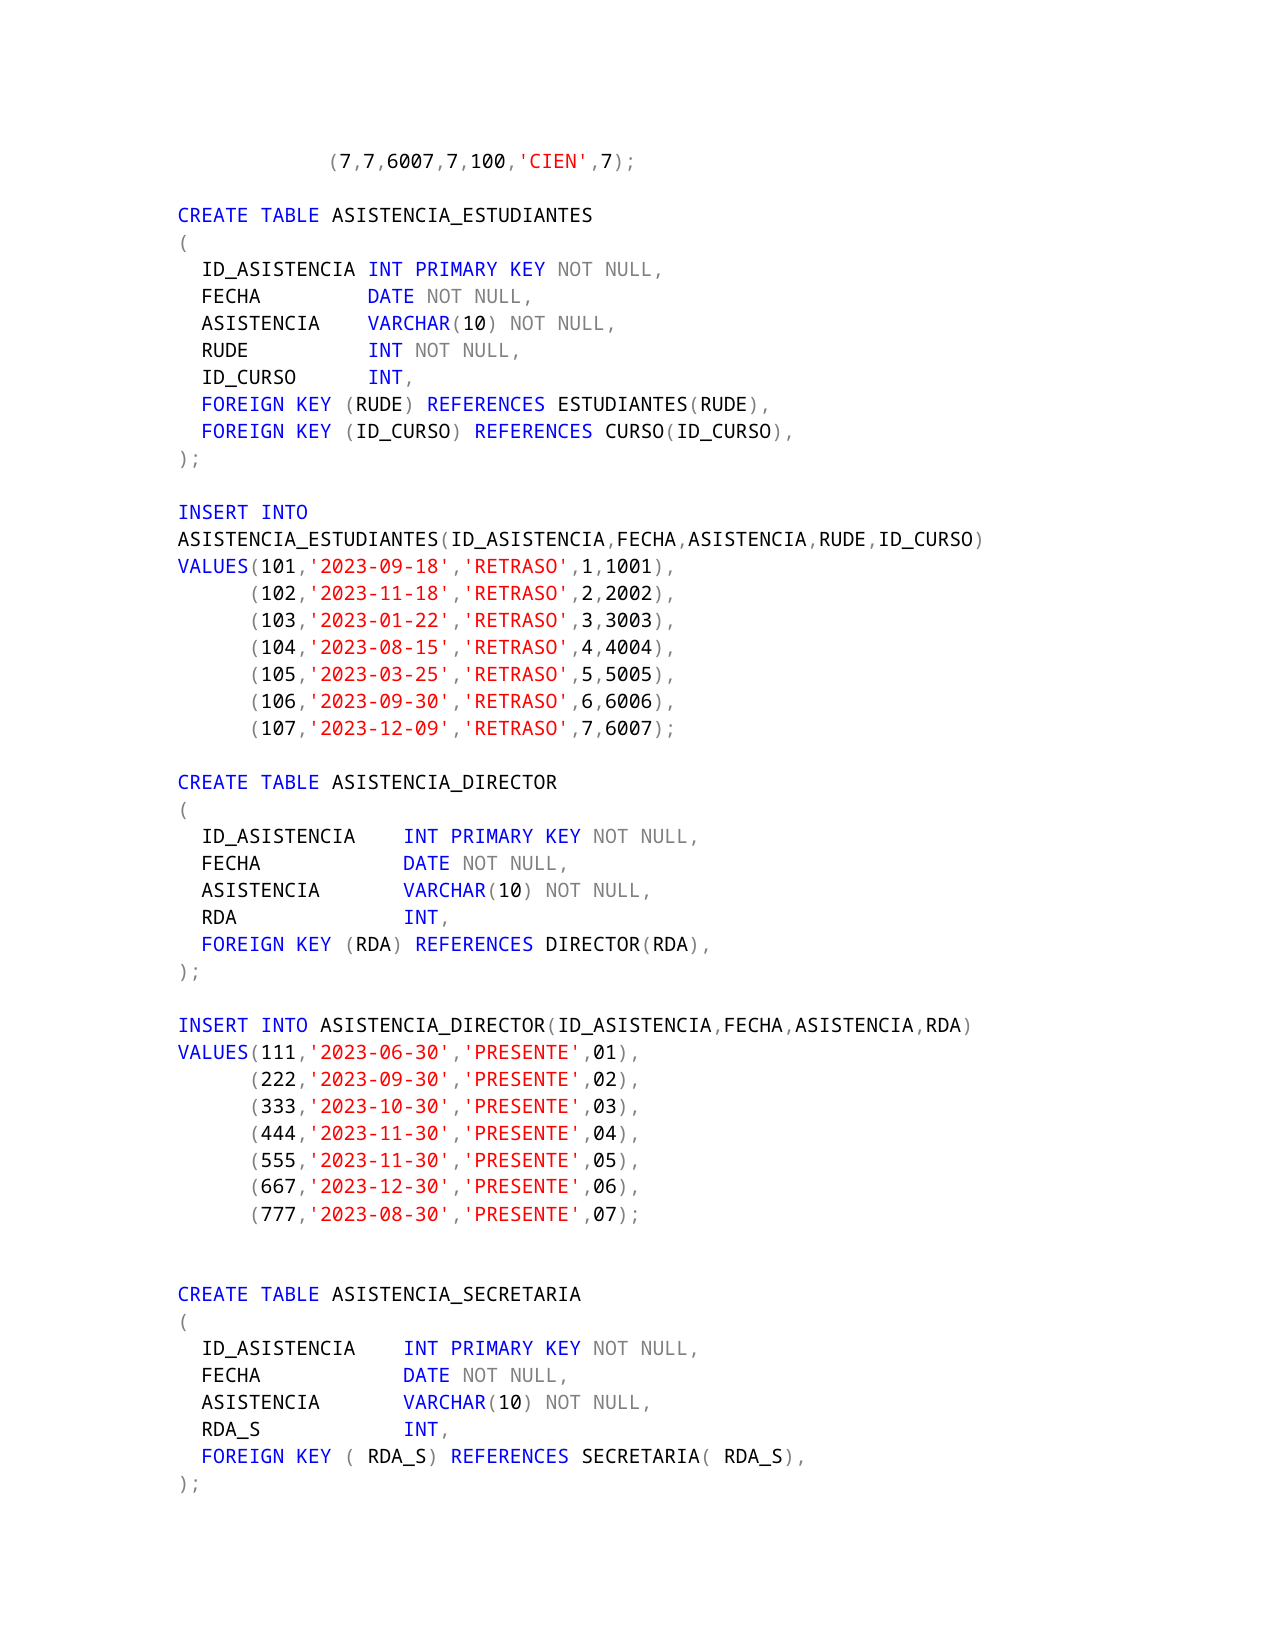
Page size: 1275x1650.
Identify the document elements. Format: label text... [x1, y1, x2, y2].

text ASISTENCIA VARCHAR(10) NOT NULL, [177, 1389, 1098, 1416]
text FECHA DATE NOT NULL, [177, 1362, 1098, 1389]
text CREATE TABLE ASISTENCIA_SECRETARIA [177, 1281, 1098, 1308]
text (104,'2023-08-15','RETRASO',4,4004), [177, 633, 1098, 660]
text (107,'2023-12-09','RETRASO',7,6007); [177, 714, 1098, 741]
text (7,7,6007,7,100,'CIEN',7); [177, 148, 1098, 174]
text FOREIGN KEY (RDA) REFERENCES DIRECTOR(RDA), [177, 930, 1098, 957]
text FOREIGN KEY (RUDE) REFERENCES ESTUDIANTES(RUDE), [177, 390, 1098, 417]
text ( [177, 795, 1098, 822]
text CREATE TABLE ASISTENCIA_DIRECTOR [177, 768, 1098, 795]
text FECHA DATE NOT NULL, [177, 849, 1098, 876]
text CREATE TABLE ASISTENCIA_ESTUDIANTES [177, 202, 1098, 228]
text FOREIGN KEY ( RDA_S) REFERENCES SECRETARIA( RDA_S), [177, 1443, 1098, 1469]
text INSERT INTO ASISTENCIA_ESTUDIANTES(ID_ASISTENCIA,FECHA,ASISTENCIA,RUDE,ID_CURSO) [177, 498, 1098, 552]
text VALUES(101,'2023-09-18','RETRASO',1,1001), [177, 552, 1098, 579]
text VALUES(111,'2023-06-30','PRESENTE',01), [177, 1038, 1098, 1065]
text RDA INT, [177, 903, 1098, 930]
text FECHA DATE NOT NULL, [177, 282, 1098, 309]
text ); [177, 1469, 1098, 1497]
text ( [177, 1308, 1098, 1335]
text RUDE INT NOT NULL, [177, 336, 1098, 363]
text (105,'2023-03-25','RETRASO',5,5005), [177, 660, 1098, 687]
text (333,'2023-10-30','PRESENTE',03), [177, 1092, 1098, 1119]
text INSERT INTO ASISTENCIA_DIRECTOR(ID_ASISTENCIA,FECHA,ASISTENCIA,RDA) [177, 1011, 1098, 1038]
text (106,'2023-09-30','RETRASO',6,6006), [177, 687, 1098, 714]
text ); [177, 957, 1098, 984]
text RDA_S INT, [177, 1416, 1098, 1443]
text ( [177, 228, 1098, 256]
text ID_CURSO INT, [177, 363, 1098, 390]
text ); [177, 444, 1098, 471]
text ASISTENCIA VARCHAR(10) NOT NULL, [177, 876, 1098, 903]
text (444,'2023-11-30','PRESENTE',04), [177, 1119, 1098, 1146]
text (102,'2023-11-18','RETRASO',2,2002), [177, 579, 1098, 606]
text (777,'2023-08-30','PRESENTE',07); [177, 1200, 1098, 1227]
text ASISTENCIA VARCHAR(10) NOT NULL, [177, 309, 1098, 336]
text ID_ASISTENCIA INT PRIMARY KEY NOT NULL, [177, 256, 1098, 282]
text ID_ASISTENCIA INT PRIMARY KEY NOT NULL, [177, 1335, 1098, 1362]
text ID_ASISTENCIA INT PRIMARY KEY NOT NULL, [177, 822, 1098, 849]
text (222,'2023-09-30','PRESENTE',02), [177, 1065, 1098, 1092]
text FOREIGN KEY (ID_CURSO) REFERENCES CURSO(ID_CURSO), [177, 417, 1098, 444]
text (555,'2023-11-30','PRESENTE',05), [177, 1146, 1098, 1173]
text (103,'2023-01-22','RETRASO',3,3003), [177, 606, 1098, 633]
text (667,'2023-12-30','PRESENTE',06), [177, 1173, 1098, 1200]
